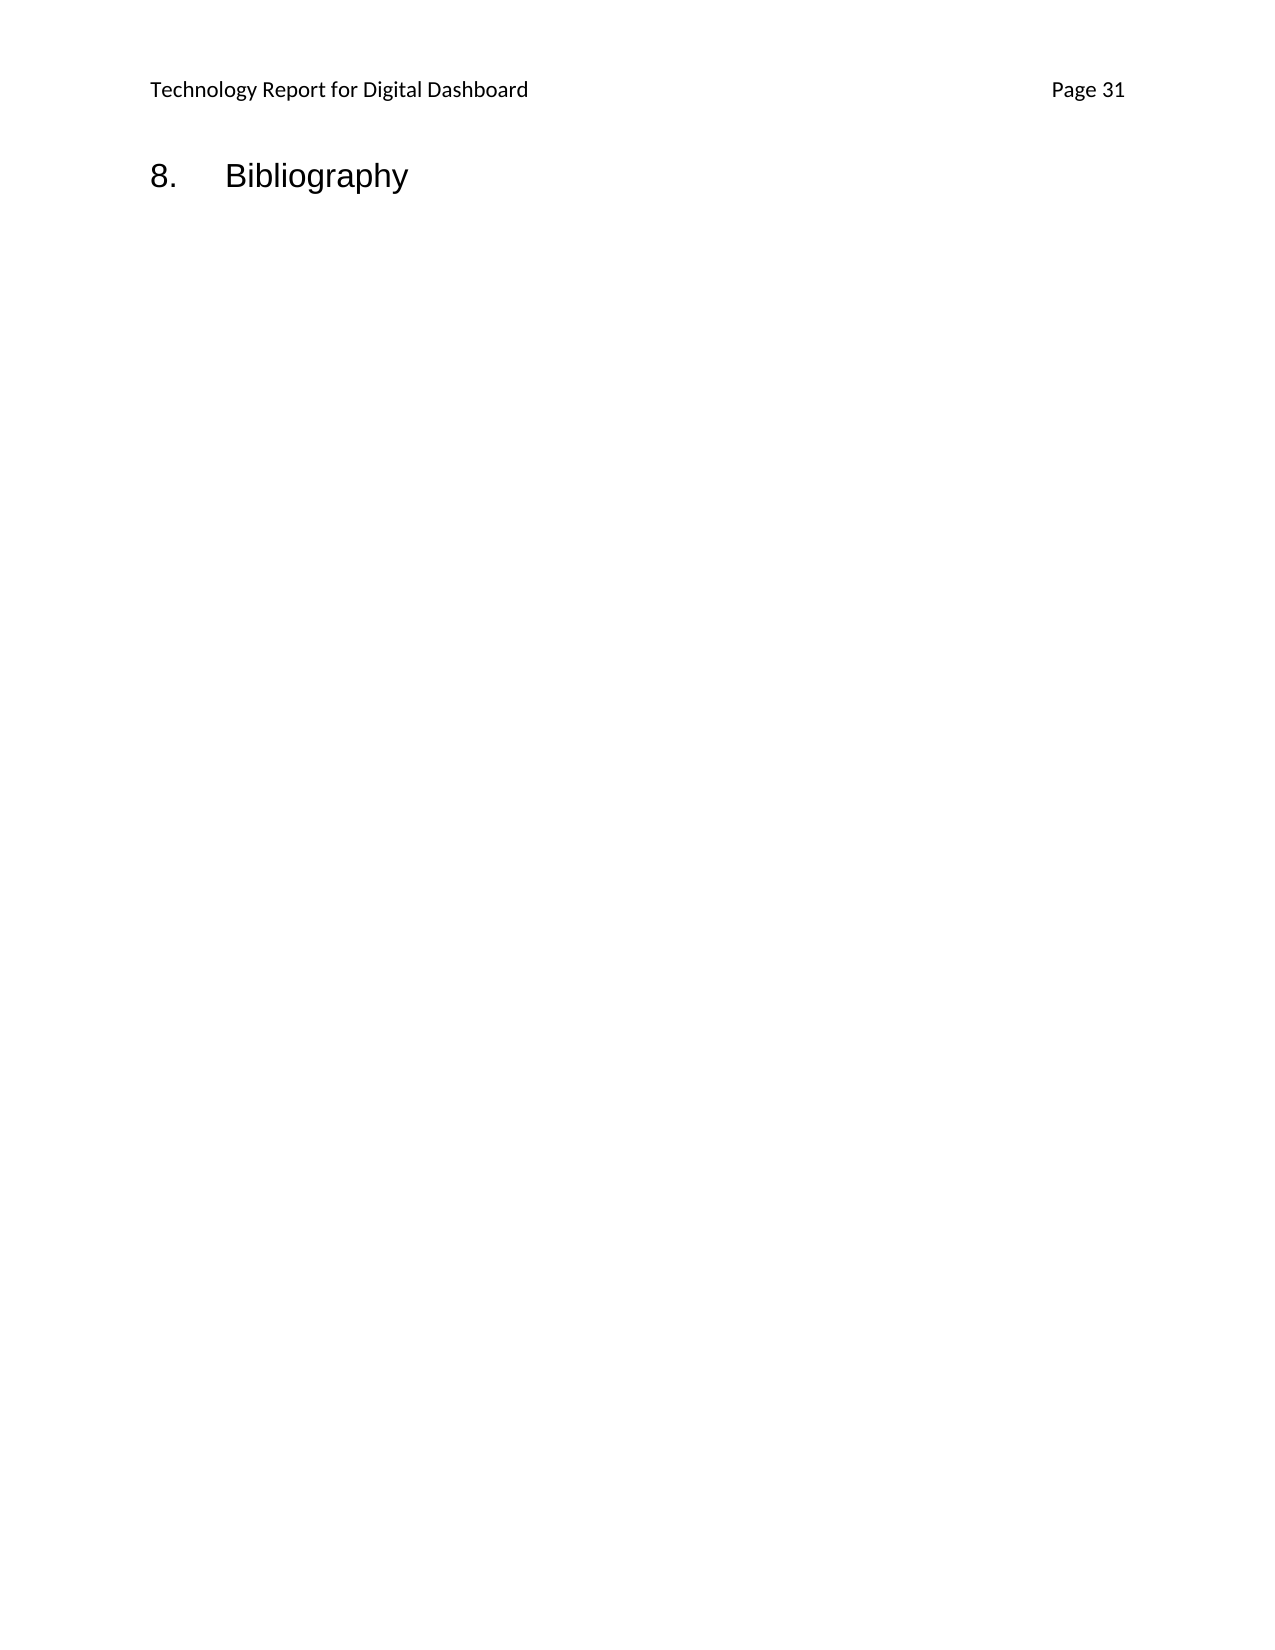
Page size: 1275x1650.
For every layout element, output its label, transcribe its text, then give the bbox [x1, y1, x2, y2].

subtitle 8. Bibliography [150, 156, 1125, 194]
